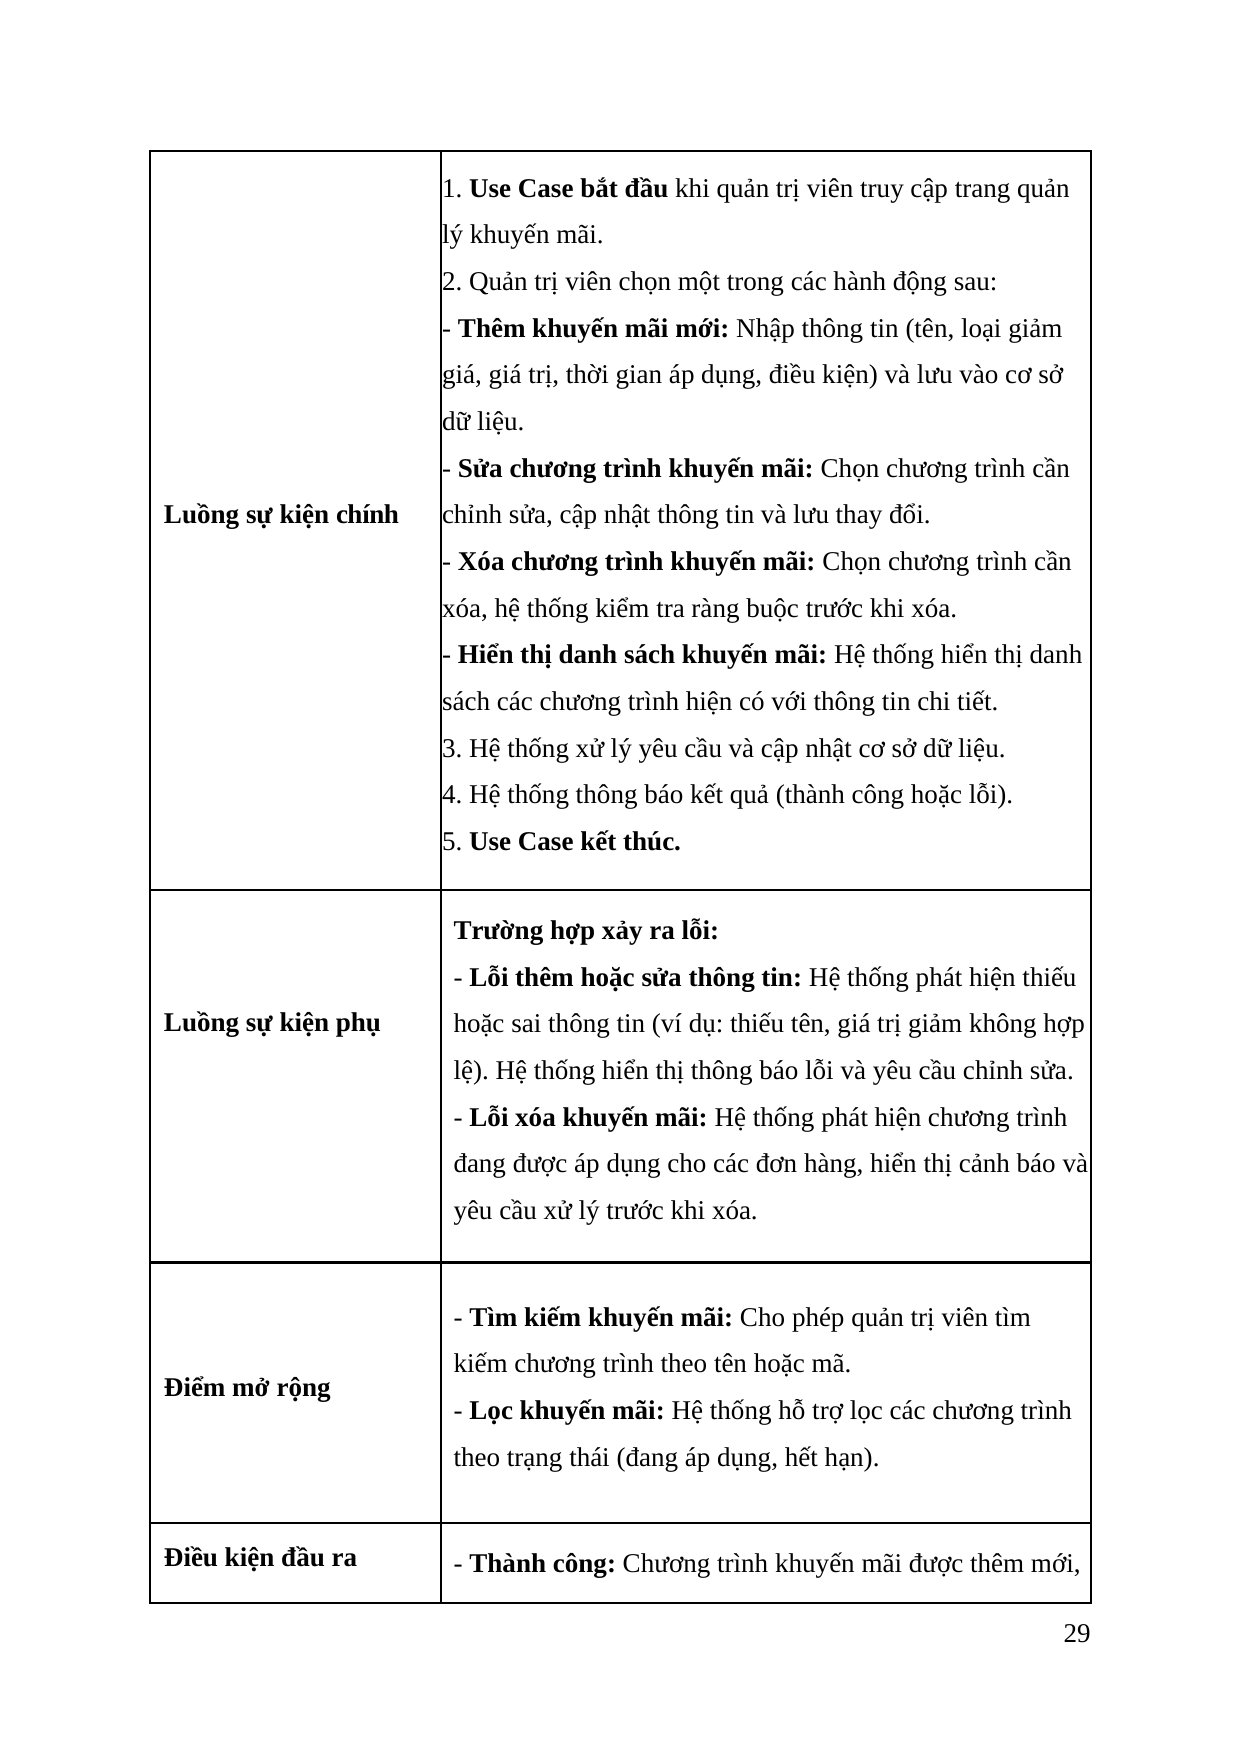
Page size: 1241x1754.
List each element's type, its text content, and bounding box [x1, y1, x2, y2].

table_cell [442, 1524, 1090, 1602]
table_cell Luồng sự kiện phụ [151, 891, 440, 1261]
table_cell Luồng sự kiện chính [151, 152, 440, 888]
table_cell 1. Use Case bắt đầu khi quản trị viên truy cập trang quản lý khuyến mãi. 2. Quản trị viên chọn một trong các hành động sau: - Thêm khuyến mãi mới: Nhập thông tin (tên, loại giảm giá, giá trị, thời gian áp dụng, điều kiện) và lưu vào cơ sở dữ liệu. - Sửa chương trình khuyến mãi: Chọn chương trình cần chỉnh sửa, cập nhật thông tin và lưu thay đổi. - Xóa chương trình khuyến mãi: Chọn chương trình cần xóa, hệ thống kiểm tra ràng buộc trước khi xóa. - Hiển thị danh sách khuyến mãi: Hệ thống hiển thị danh sách các chương trình hiện có với thông tin chi tiết. 3. Hệ thống xử lý yêu cầu và cập nhật cơ sở dữ liệu. 4. Hệ thống thông báo kết quả (thành công hoặc lỗi). 5. Use Case kết thúc. [442, 152, 1090, 888]
table_cell - Tìm kiếm khuyến mãi: Cho phép quản trị viên tìm kiếm chương trình theo tên hoặc mã. - Lọc khuyến mãi: Hệ thống hỗ trợ lọc các chương trình theo trạng thái (đang áp dụng, hết hạn). [442, 1264, 1090, 1522]
table_cell Điều kiện đầu ra [151, 1524, 440, 1602]
table_cell Trường hợp xảy ra lỗi: - Lỗi thêm hoặc sửa thông tin: Hệ thống phát hiện thiếu hoặc sai thông tin (ví dụ: thiếu tên, giá trị giảm không hợp lệ). Hệ thống hiển thị thông báo lỗi và yêu cầu chỉnh sửa. - Lỗi xóa khuyến mãi: Hệ thống phát hiện chương trình đang được áp dụng cho các đơn hàng, hiển thị cảnh báo và yêu cầu xử lý trước khi xóa. [442, 891, 1090, 1261]
table_cell Điểm mở rộng [151, 1264, 440, 1522]
